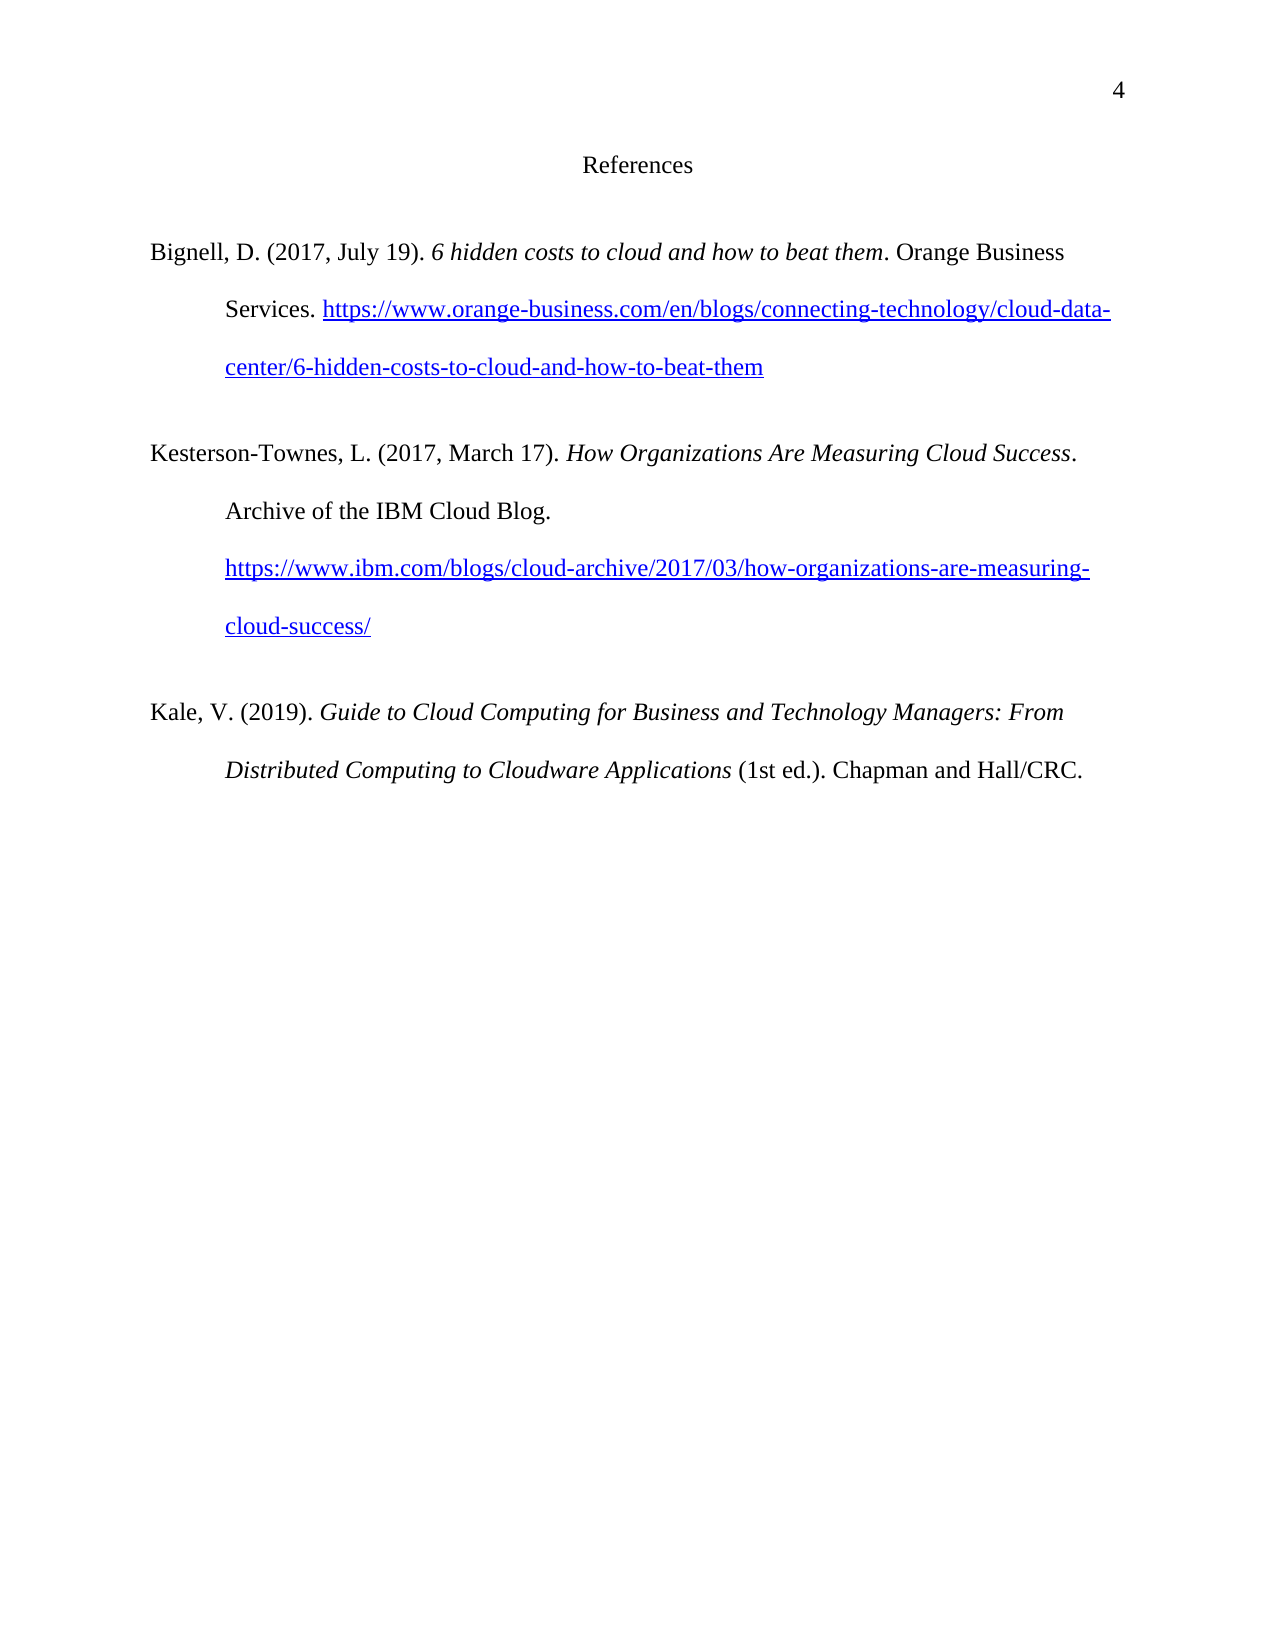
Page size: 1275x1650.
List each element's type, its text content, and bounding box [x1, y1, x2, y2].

text References [150, 150, 1125, 179]
text Kesterson-Townes, L. (2017, March 17). How Organizations Are Measuring Cloud Success. Archive of the IBM Cloud Blog. https://www.ibm.com/blogs/cloud-archive/2017/03/how-organizations-are-measuring-cloud-success/ [150, 438, 1125, 639]
text Bignell, D. (2017, July 19). 6 hidden costs to cloud and how to beat them. Orange Business Services. https://www.orange-business.com/en/blogs/connecting-technology/cloud-data-center/6-hidden-costs-to-cloud-and-how-to-beat-them [150, 237, 1125, 380]
text Kale, V. (2019). Guide to Cloud Computing for Business and Technology Managers: From Distributed Computing to Cloudware Applications (1st ed.). Chapman and Hall/CRC. [150, 697, 1125, 784]
